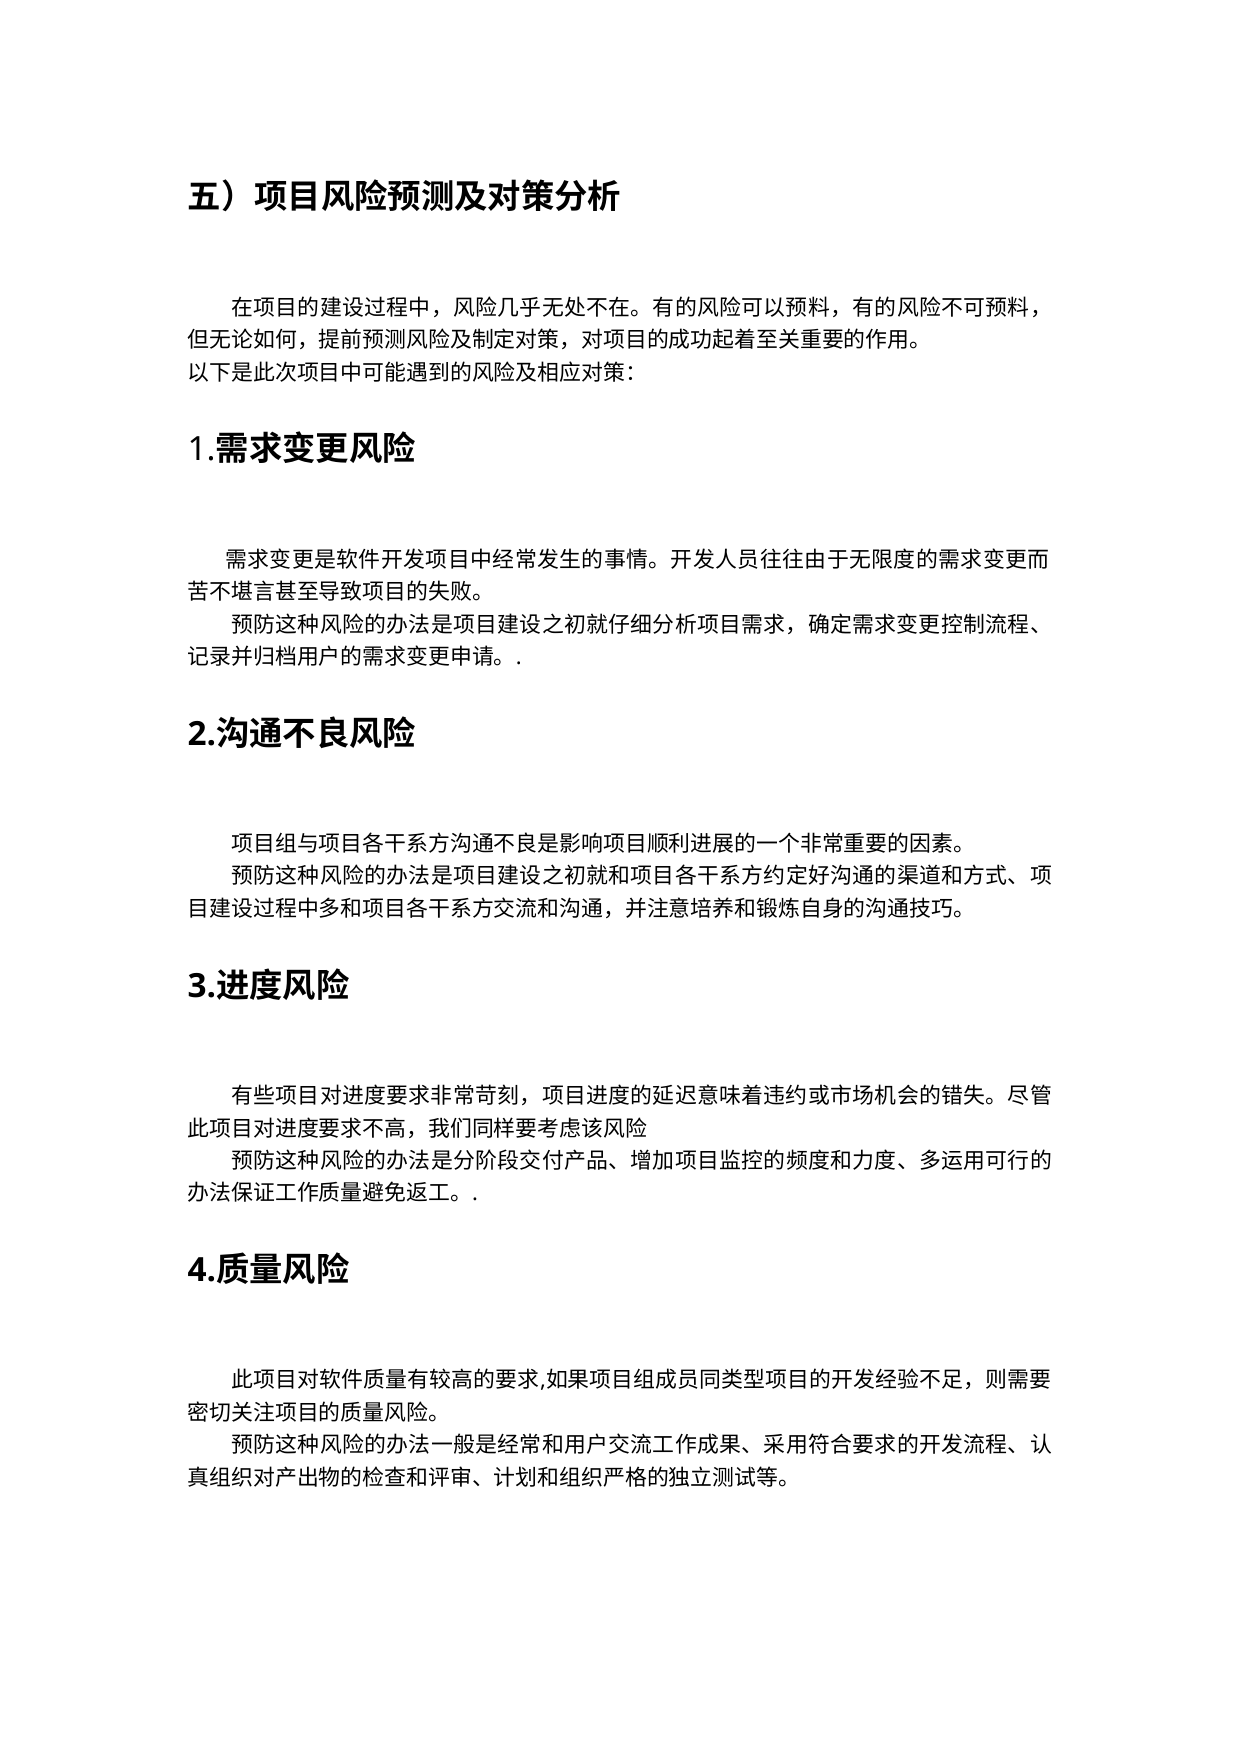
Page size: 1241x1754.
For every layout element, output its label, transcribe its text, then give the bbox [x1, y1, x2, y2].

text 预防这种风险的办法一般是经常和用户交流工作成果、采用符合要求的开发流程、认真组织对产出物的检查和评审、计划和组织严格的独立测试等。 [187, 1427, 1053, 1492]
text 此项目对软件质量有较高的要求,如果项目组成员同类型项目的开发经验不足，则需要密切关注项目的质量风险。 [187, 1362, 1053, 1427]
subtitle 2.沟通不良风险 [187, 698, 1053, 763]
text 预防这种风险的办法是项目建设之初就仔细分析项目需求，确定需求变更控制流程、记录并归档用户的需求变更申请。. [187, 606, 1053, 671]
text 预防这种风险的办法是分阶段交付产品、增加项目监控的频度和力度、多运用可行的办法保证工作质量避免返工。. [187, 1143, 1053, 1208]
text 项目组与项目各干系方沟通不良是影响项目顺利进展的一个非常重要的因素。 [187, 826, 1053, 858]
subtitle 4.质量风险 [187, 1235, 1053, 1300]
text 需求变更是软件开发项目中经常发生的事情。开发人员往往由于无限度的需求变更而苦不堪言甚至导致项目的失败。 [187, 541, 1053, 606]
subtitle 3.进度风险 [187, 950, 1053, 1015]
subtitle 五）项目风险预测及对策分析 [187, 162, 1053, 227]
text 在项目的建设过程中，风险几乎无处不在。有的风险可以预料，有的风险不可预料，但无论如何，提前预测风险及制定对策，对项目的成功起着至关重要的作用。 [187, 289, 1053, 354]
text 有些项目对进度要求非常苛刻，项目进度的延迟意味着违约或市场机会的错失。尽管此项目对进度要求不高，我们同样要考虑该风险 [187, 1078, 1053, 1143]
subtitle 1.需求变更风险 [187, 414, 1053, 479]
text 预防这种风险的办法是项目建设之初就和项目各干系方约定好沟通的渠道和方式、项目建设过程中多和项目各干系方交流和沟通，并注意培养和锻炼自身的沟通技巧。 [187, 858, 1053, 923]
text 以下是此次项目中可能遇到的风险及相应对策： [187, 354, 1053, 387]
